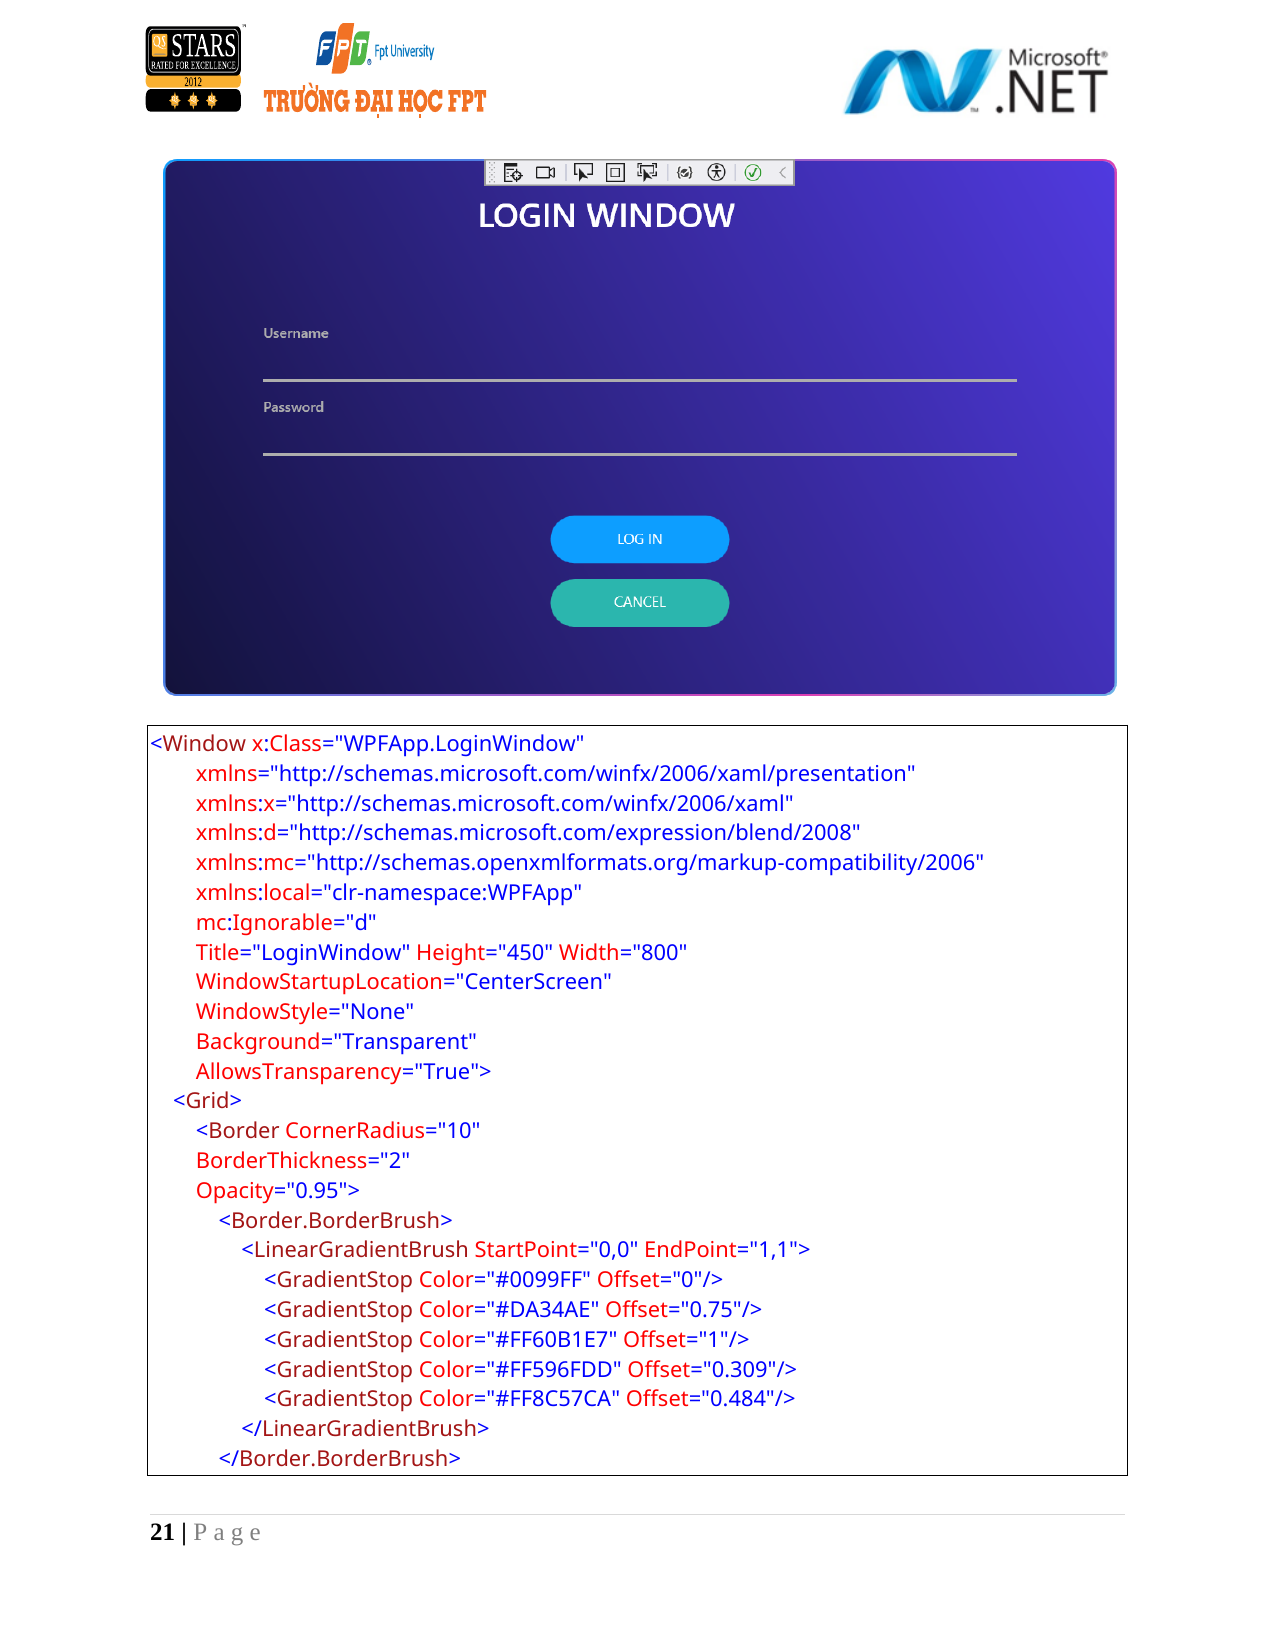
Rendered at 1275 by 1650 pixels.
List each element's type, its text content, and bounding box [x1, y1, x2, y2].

text </LinearGradientBrush> [150, 1413, 1125, 1440]
text <LinearGradientBrush StartPoint="0,0" EndPoint="1,1"> [150, 1234, 1125, 1264]
text WindowStartupLocation="CenterScreen" [150, 966, 1125, 996]
text xmlns:local="clr-namespace:WPFApp" [150, 877, 1125, 907]
text BorderThickness="2" [150, 1145, 1125, 1175]
text AllowsTransparency="True"> [150, 1056, 1125, 1085]
text </Border.BorderBrush> [148, 1440, 1127, 1475]
text xmlns:x="http://schemas.microsoft.com/winfx/2006/xaml" [150, 787, 1125, 817]
text <Border CornerRadius="10" [150, 1115, 1125, 1145]
text Opacity="0.95"> [150, 1175, 1125, 1204]
picture [840, 23, 1119, 126]
picture [150, 150, 1125, 706]
text Background="Transparent" [150, 1026, 1125, 1056]
text xmlns:mc="http://schemas.openxmlformats.org/markup-compatibility/2006" [150, 847, 1125, 877]
text mc:Ignorable="d" [150, 907, 1125, 936]
text <GradientStop Color="#0099FF" Offset="0"/> [150, 1264, 1125, 1294]
text xmlns:d="http://schemas.microsoft.com/expression/blend/2008" [150, 817, 1125, 847]
text WindowStyle="None" [150, 996, 1125, 1026]
text <GradientStop Color="#FF596FDD" Offset="0.309"/> [150, 1353, 1125, 1383]
text Title="LoginWindow" Height="450" Width="800" [150, 936, 1125, 966]
text xmlns="http://schemas.microsoft.com/winfx/2006/xaml/presentation" [150, 758, 1125, 787]
text <GradientStop Color="#FF60B1E7" Offset="1"/> [150, 1324, 1125, 1353]
text <Border.BorderBrush> [150, 1204, 1125, 1234]
text <GradientStop Color="#FF8C57CA" Offset="0.484"/> [150, 1383, 1125, 1413]
text <Window x:Class="WPFApp.LoginWindow" [148, 726, 1127, 758]
text <Grid> [150, 1085, 1125, 1115]
text <GradientStop Color="#DA34AE" Offset="0.75"/> [150, 1294, 1125, 1324]
